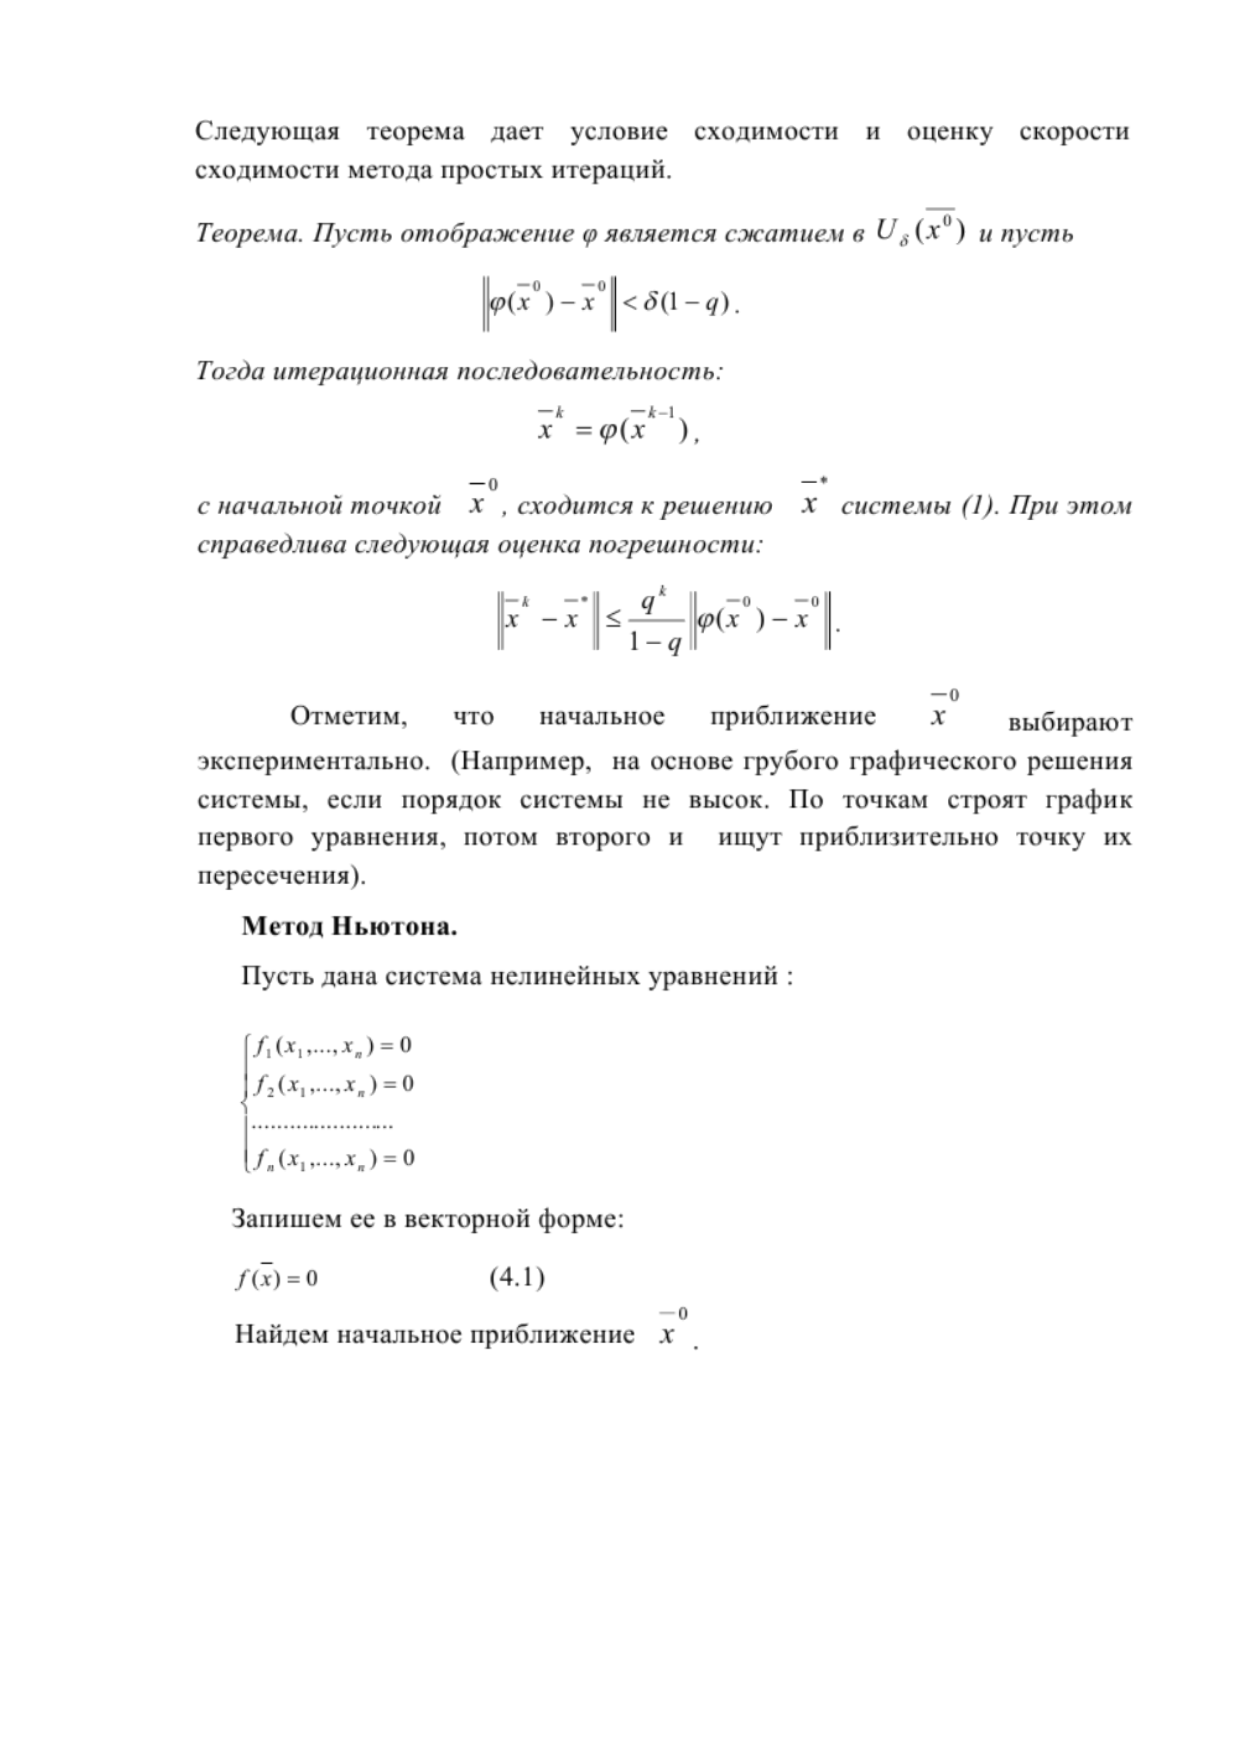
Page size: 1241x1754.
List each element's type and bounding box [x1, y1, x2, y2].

picture [194, 118, 1135, 1352]
